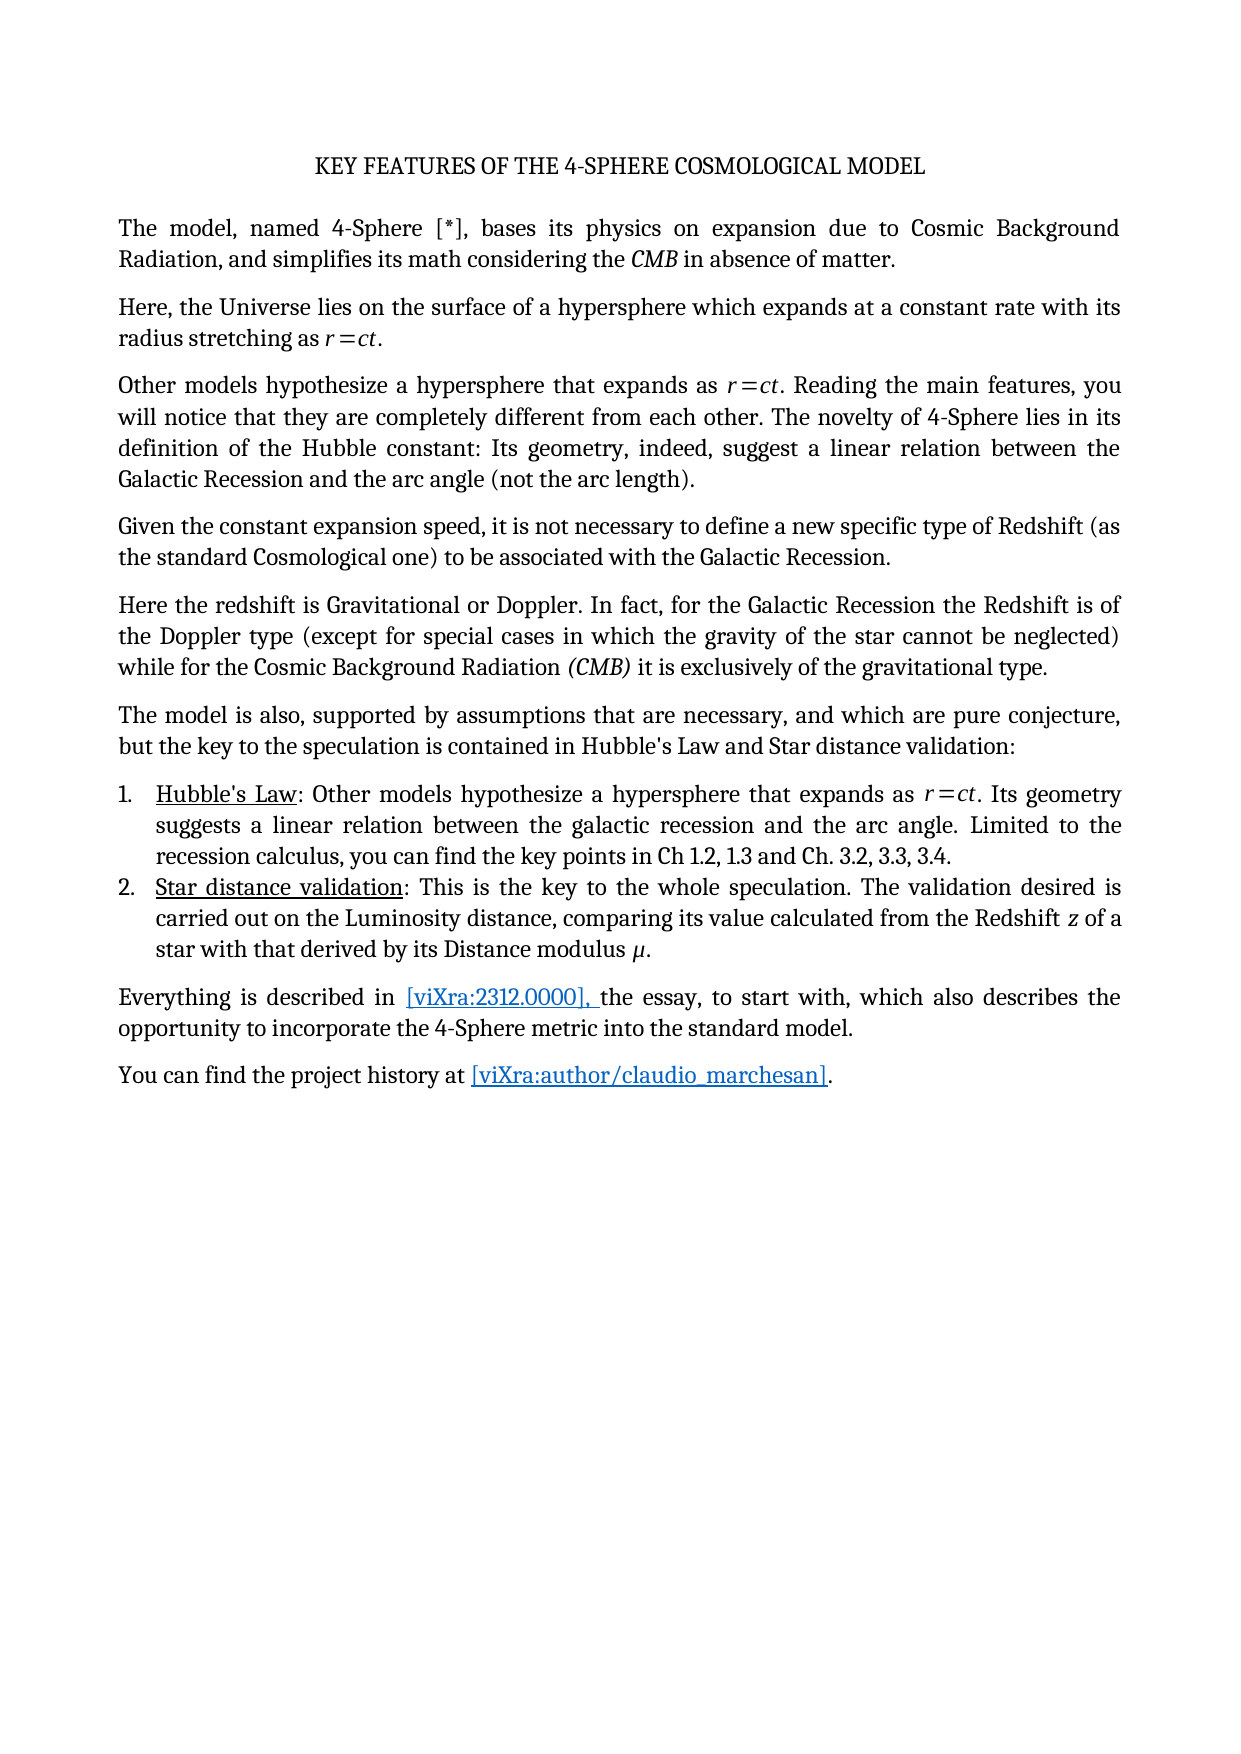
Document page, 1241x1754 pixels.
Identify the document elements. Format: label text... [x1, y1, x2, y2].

list Star distance validation: This is the key to the whole speculation. The validation desired is carried out on the Luminosity distance, comparing its value calculated from the Redshift z of a star with that derived by its Distance modulus . [118, 873, 1122, 963]
list Hubble's Law: Other models hypothesize a hypersphere that expands as . Its geometry suggests a linear relation between the galactic recession and the arc angle. Limited to the recession calculus, you can find the key points in Ch 1.2, 1.3 and Ch. 3.2, 3.3, 3.4. [118, 779, 1122, 870]
text The model is also, supported by assumptions that are necessary, and which are pure conjecture, but the key to the speculation is contained in Hubble's Law and Star distance validation: [118, 701, 1122, 761]
text Other models hypothesize a hypersphere that expands as . Reading the main features, you will notice that they are completely different from each other. The novelty of 4-Sphere lies in its definition of the Hubble constant: Its geometry, indeed, suggest a linear relation between the Galactic Recession and the arc angle (not the arc length). [118, 371, 1122, 493]
text You can find the project history at [viXra:author/claudio_marchesan]. [118, 1061, 1122, 1090]
text Everything is described in [viXra:2312.0000], the essay, to start with, which also describes the opportunity to incorporate the 4-Sphere metric into the standard model. [118, 982, 1122, 1042]
text Here, the Universe lies on the surface of a hypersphere which expands at a constant rate with its radius stretching as . [118, 293, 1122, 352]
text Given the constant expansion speed, it is not necessary to define a new specific type of Redshift (as the standard Cosmological one) to be associated with the Galactic Recession. [118, 512, 1122, 572]
text The model, named 4-Sphere [*], bases its physics on expansion due to Cosmic Background Radiation, and simplifies its math considering the CMB in absence of matter. [118, 214, 1122, 274]
subtitle KEY FEATURES OF THE 4-SPHERE COSMOLOGICAL MODEL [118, 152, 1122, 181]
text Here the redshift is Gravitational or Doppler. In fact, for the Galactic Recession the Redshift is of the Doppler type (except for special cases in which the gravity of the star cannot be neglected) while for the Cosmic Background Radiation (CMB) it is exclusively of the gravitational type. [118, 591, 1122, 682]
